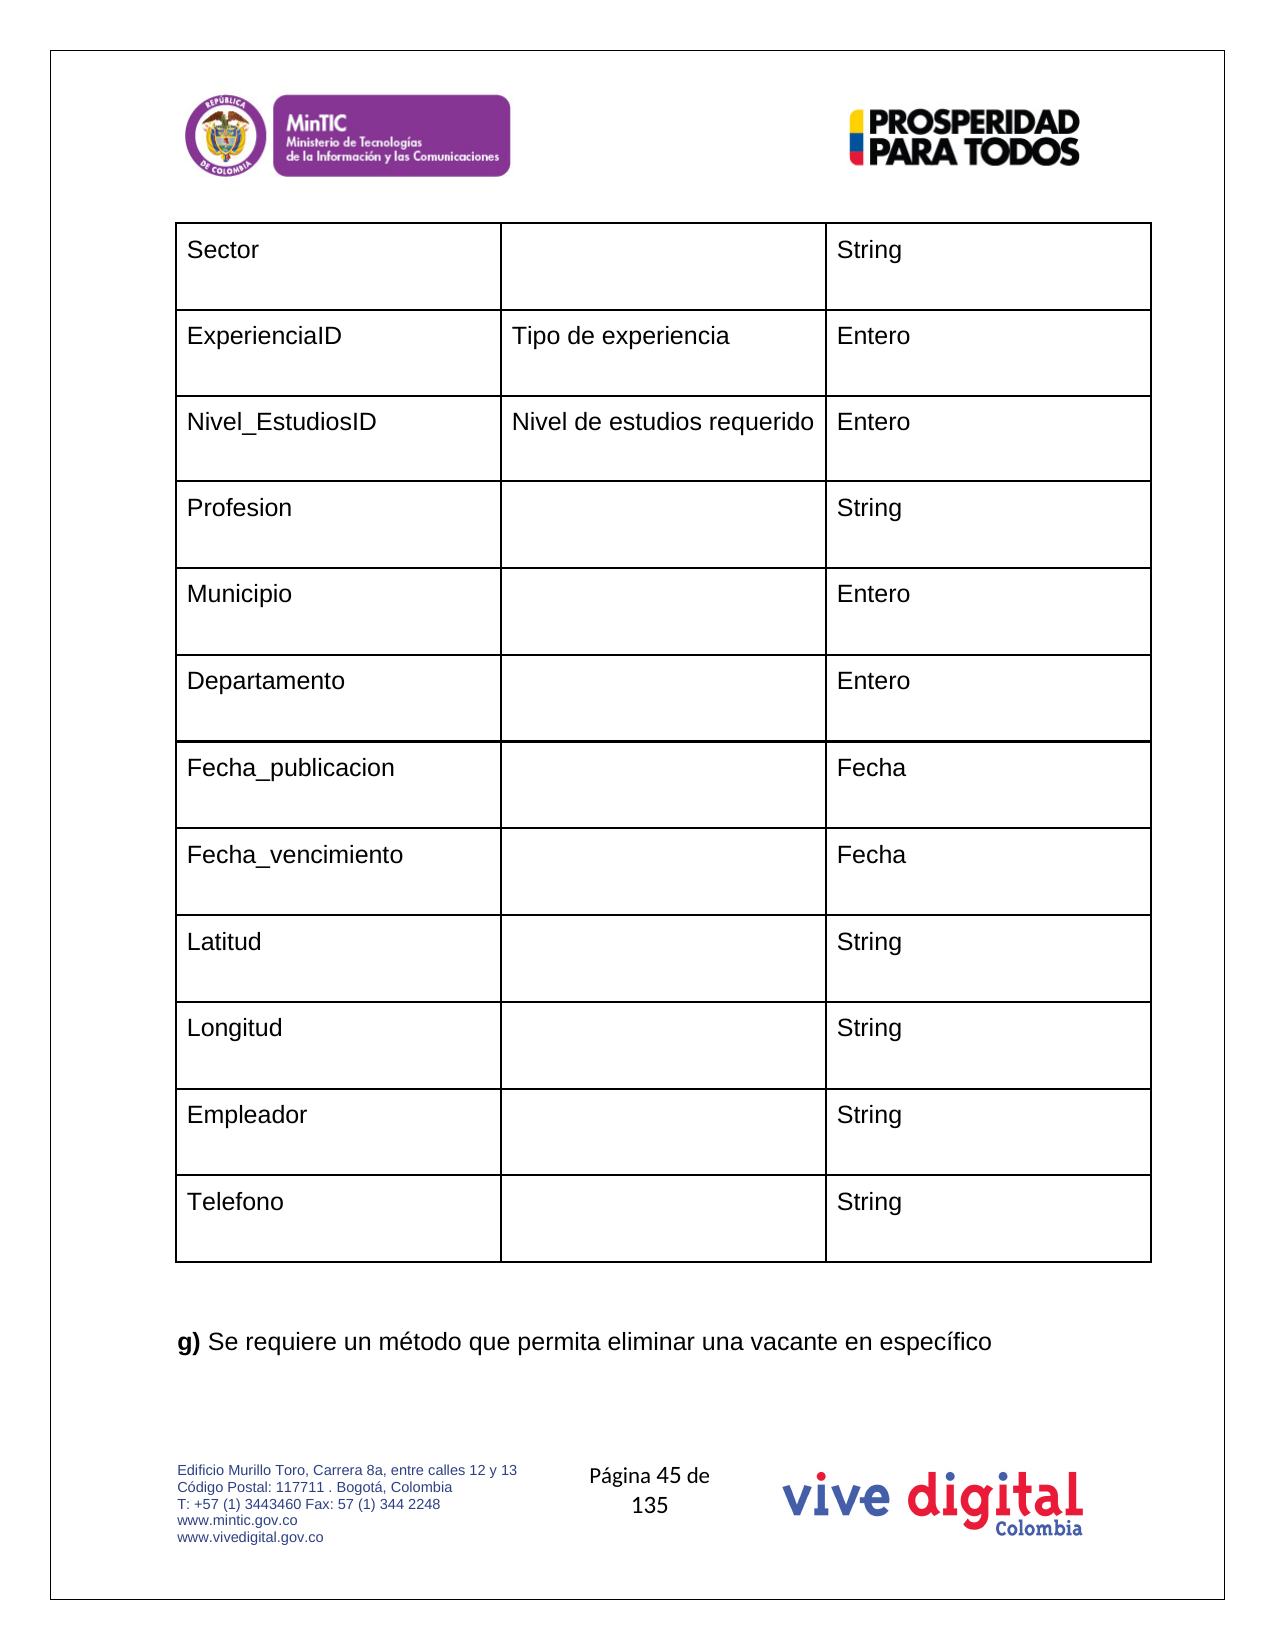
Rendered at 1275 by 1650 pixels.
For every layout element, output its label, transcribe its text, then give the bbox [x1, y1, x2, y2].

table_cell [502, 569, 825, 654]
table_cell [502, 224, 825, 309]
table_cell Telefono [177, 1176, 500, 1261]
table_cell String [827, 916, 1150, 1001]
table_cell [502, 916, 825, 1001]
table_cell Longitud [177, 1003, 500, 1087]
table_cell [502, 743, 825, 827]
table_cell Tipo de experiencia [502, 311, 825, 394]
picture [177, 73, 529, 194]
table_cell Nivel de estudios requerido [502, 397, 825, 480]
table_cell Entero [827, 397, 1150, 480]
text g) Se requiere un método que permita eliminar una vacante en específico [177, 1327, 1098, 1356]
table_cell Fecha_publicacion [177, 743, 500, 827]
table_cell Entero [827, 656, 1150, 740]
table_cell Latitud [177, 916, 500, 1001]
table_cell Fecha [827, 743, 1150, 827]
table_cell String [827, 1003, 1150, 1087]
picture [839, 101, 1090, 177]
table_cell Entero [827, 311, 1150, 394]
table_cell ExperienciaID [177, 311, 500, 394]
table_cell Fecha [827, 829, 1150, 914]
table_cell Nivel_EstudiosID [177, 397, 500, 480]
table_cell Empleador [177, 1090, 500, 1174]
table_cell Fecha_vencimiento [177, 829, 500, 914]
table_cell String [827, 482, 1150, 567]
table_cell Profesion [177, 482, 500, 567]
picture [772, 1463, 1098, 1545]
table_cell [502, 656, 825, 740]
table_cell String [827, 1176, 1150, 1261]
table_cell Sector [177, 224, 500, 309]
table_cell String [827, 1090, 1150, 1174]
table_cell [502, 482, 825, 567]
table_cell Entero [827, 569, 1150, 654]
table_cell [502, 829, 825, 914]
table_cell [502, 1003, 825, 1087]
table_cell Municipio [177, 569, 500, 654]
table_cell Departamento [177, 656, 500, 740]
table_cell String [827, 224, 1150, 309]
table_cell [502, 1176, 825, 1261]
table_cell [502, 1090, 825, 1174]
